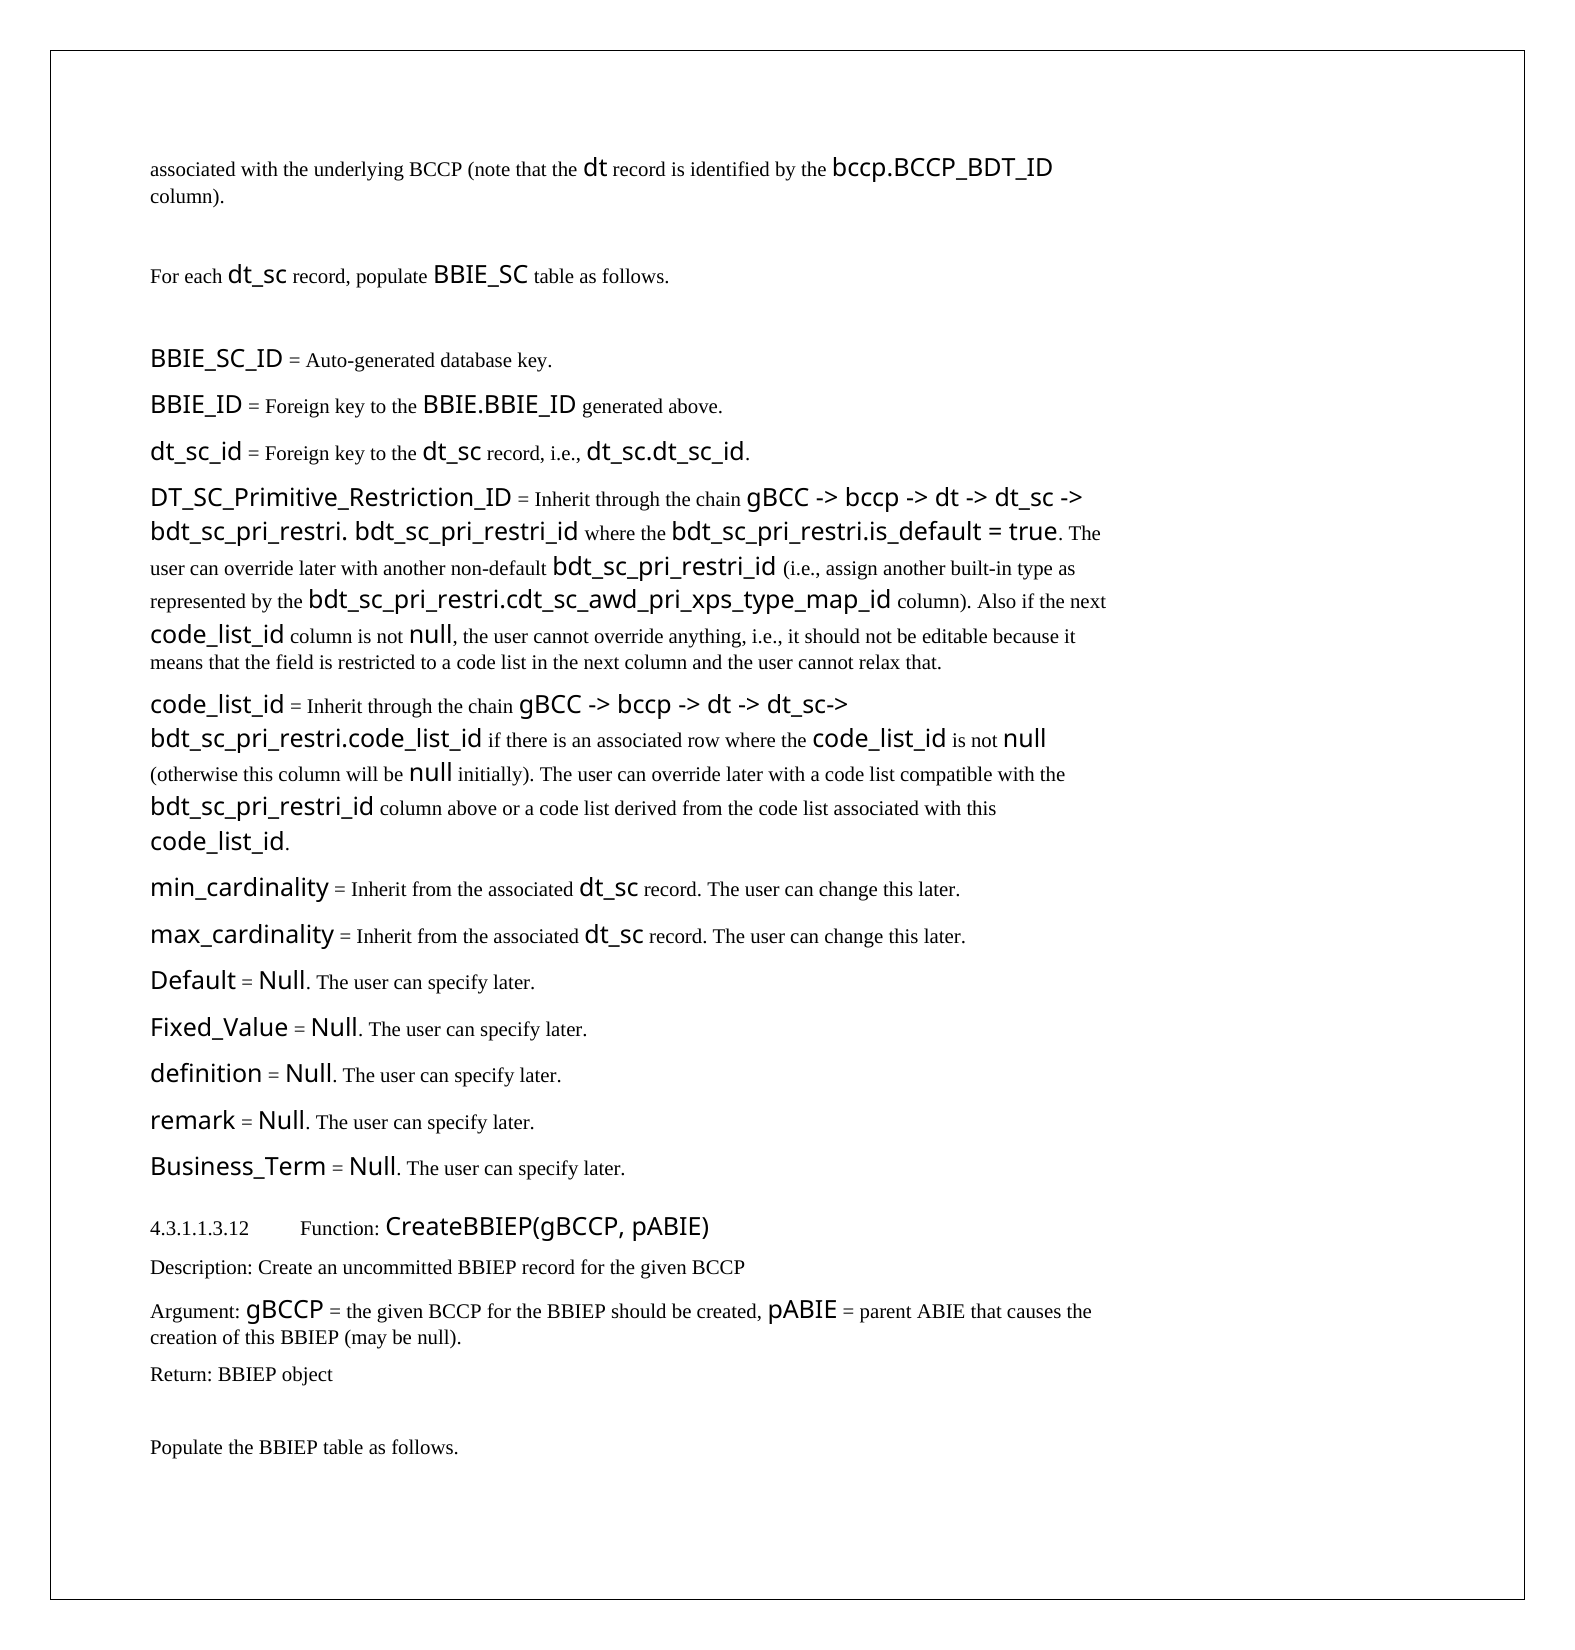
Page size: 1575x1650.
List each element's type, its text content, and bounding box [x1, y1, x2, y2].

text Description: Create an uncommitted BBIEP record for the given BCCP [150, 1255, 1125, 1279]
text Fixed_Value = Null. The user can specify later. [150, 1009, 1125, 1043]
text definition = Null. The user can specify later. [150, 1056, 1125, 1090]
text code_list_id = Inherit through the chain gBCC -> bccp -> dt -> dt_sc-> bdt_sc_pri_restri.code_list_id if there is an associated row where the code_list_id is not null (otherwise this column will be null initially). The user can override later with a code list compatible with the bdt_sc_pri_restri_id column above or a code list derived from the code list associated with this code_list_id. [150, 687, 1125, 857]
text For each dt_sc record, populate BBIE_SC table as follows. [150, 257, 1125, 291]
text Business_Term = Null. The user can specify later. [150, 1149, 1125, 1183]
text Argument: gBCCP = the given BCCP for the BBIEP should be created, pABIE = parent ABIE that causes the creation of this BBIEP (may be null). [150, 1291, 1125, 1349]
text Default = Null. The user can specify later. [150, 963, 1125, 997]
text min_cardinality = Inherit from the associated dt_sc record. The user can change this later. [150, 870, 1125, 904]
subtitle Function: CreateBBIEP(gBCCP, pABIE) [150, 1208, 1125, 1242]
text remark = Null. The user can specify later. [150, 1102, 1125, 1137]
text dt_sc_id = Foreign key to the dt_sc record, i.e., dt_sc.dt_sc_id. [150, 433, 1125, 467]
text max_cardinality = Inherit from the associated dt_sc record. The user can change this later. [150, 916, 1125, 950]
text DT_SC_Primitive_Restriction_ID = Inherit through the chain gBCC -> bccp -> dt -> dt_sc -> bdt_sc_pri_restri. bdt_sc_pri_restri_id where the bdt_sc_pri_restri.is_default = true. The user can override later with another non-default bdt_sc_pri_restri_id (i.e., assign another built-in type as represented by the bdt_sc_pri_restri.cdt_sc_awd_pri_xps_type_map_id column). Also if the next code_list_id column is not null, the user cannot override anything, i.e., it should not be editable because it means that the field is restricted to a code list in the next column and the user cannot relax that. [150, 480, 1125, 674]
text BBIE_SC_ID = Auto-generated database key. [150, 340, 1125, 374]
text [150, 150, 1125, 208]
text BBIE_ID = Foreign key to the BBIE.BBIE_ID generated above. [150, 387, 1125, 421]
text Populate the BBIEP table as follows. [150, 1435, 1125, 1459]
text Return: BBIEP object [150, 1362, 1125, 1386]
